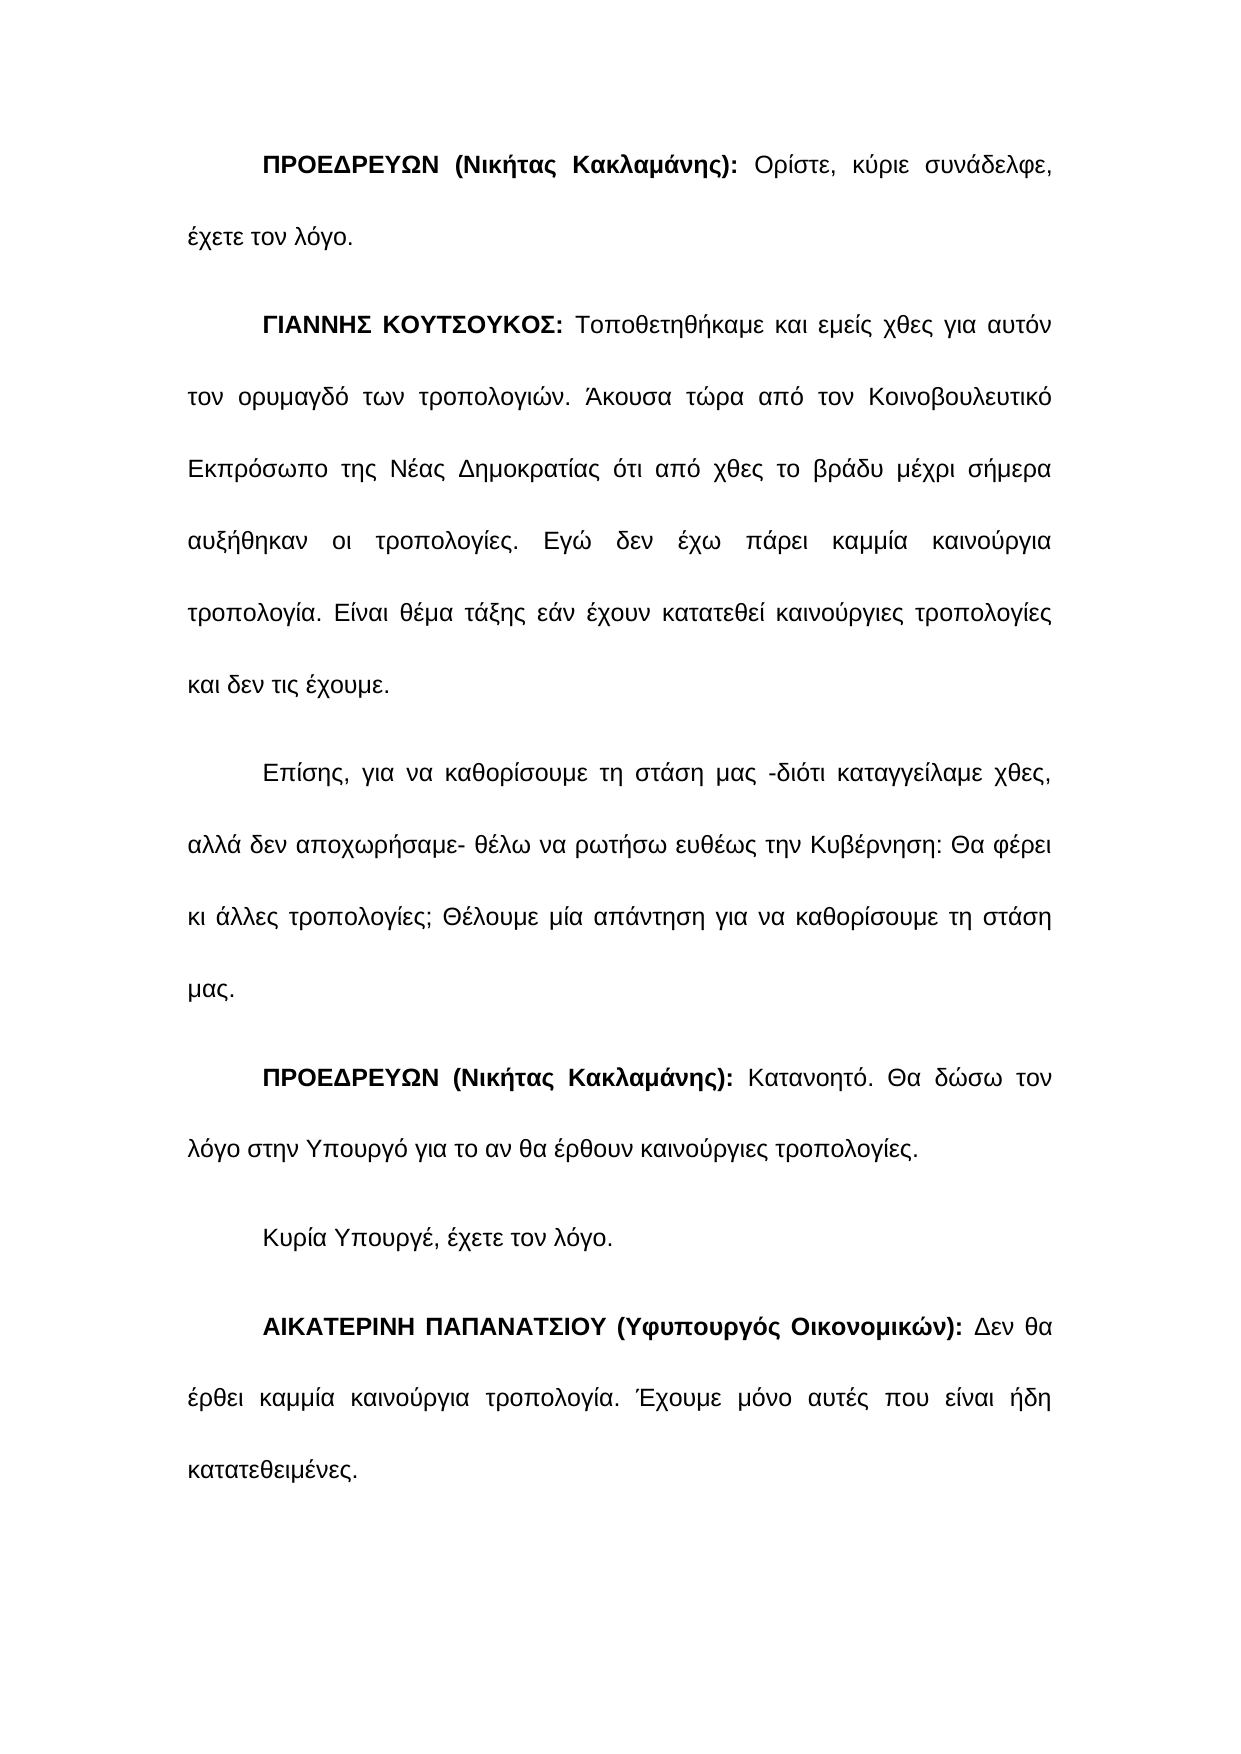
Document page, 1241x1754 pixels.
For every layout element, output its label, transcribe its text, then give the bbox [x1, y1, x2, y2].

text ΠΡΟΕΔΡΕΥΩΝ (Νικήτας Κακλαμάνης): Κατανοητό. Θα δώσω τον λόγο στην Υπουργό για το αν θα έρθουν καινούργιες τροπολογίες. [187, 1062, 1053, 1163]
text ΑΙΚΑΤΕΡΙΝΗ ΠΑΠΑΝΑΤΣΙΟΥ (Υφυπουργός Οικονομικών): Δεν θα έρθει καμμία καινούργια τροπολογία. Έχουμε μόνο αυτές που είναι ήδη κατατεθειμένες. [187, 1311, 1053, 1484]
text Επίσης, για να καθορίσουμε τη στάση μας -διότι καταγγείλαμε χθες, αλλά δεν αποχωρήσαμε- θέλω να ρωτήσω ευθέως την Κυβέρνηση: Θα φέρει κι άλλες τροπολογίες; Θέλουμε μία απάντηση για να καθορίσουμε τη στάση μας. [187, 758, 1053, 1003]
text ΓΙΑΝΝΗΣ ΚΟΥΤΣΟΥΚΟΣ: Τοποθετηθήκαμε και εμείς χθες για αυτόν τον ορυμαγδό των τροπολογιών. Άκουσα τώρα από τον Κοινοβουλευτικό Εκπρόσωπο της Νέας Δημοκρατίας ότι από χθες το βράδυ μέχρι σήμερα αυξήθηκαν οι τροπολογίες. Εγώ δεν έχω πάρει καμμία καινούργια τροπολογία. Είναι θέμα τάξης εάν έχουν κατατεθεί καινούργιες τροπολογίες και δεν τις έχουμε. [187, 310, 1053, 698]
text ΠΡΟΕΔΡΕΥΩΝ (Νικήτας Κακλαμάνης): Ορίστε, κύριε συνάδελφε, έχετε τον λόγο. [187, 150, 1053, 251]
text Κυρία Υπουργέ, έχετε τον λόγο. [187, 1223, 1053, 1252]
